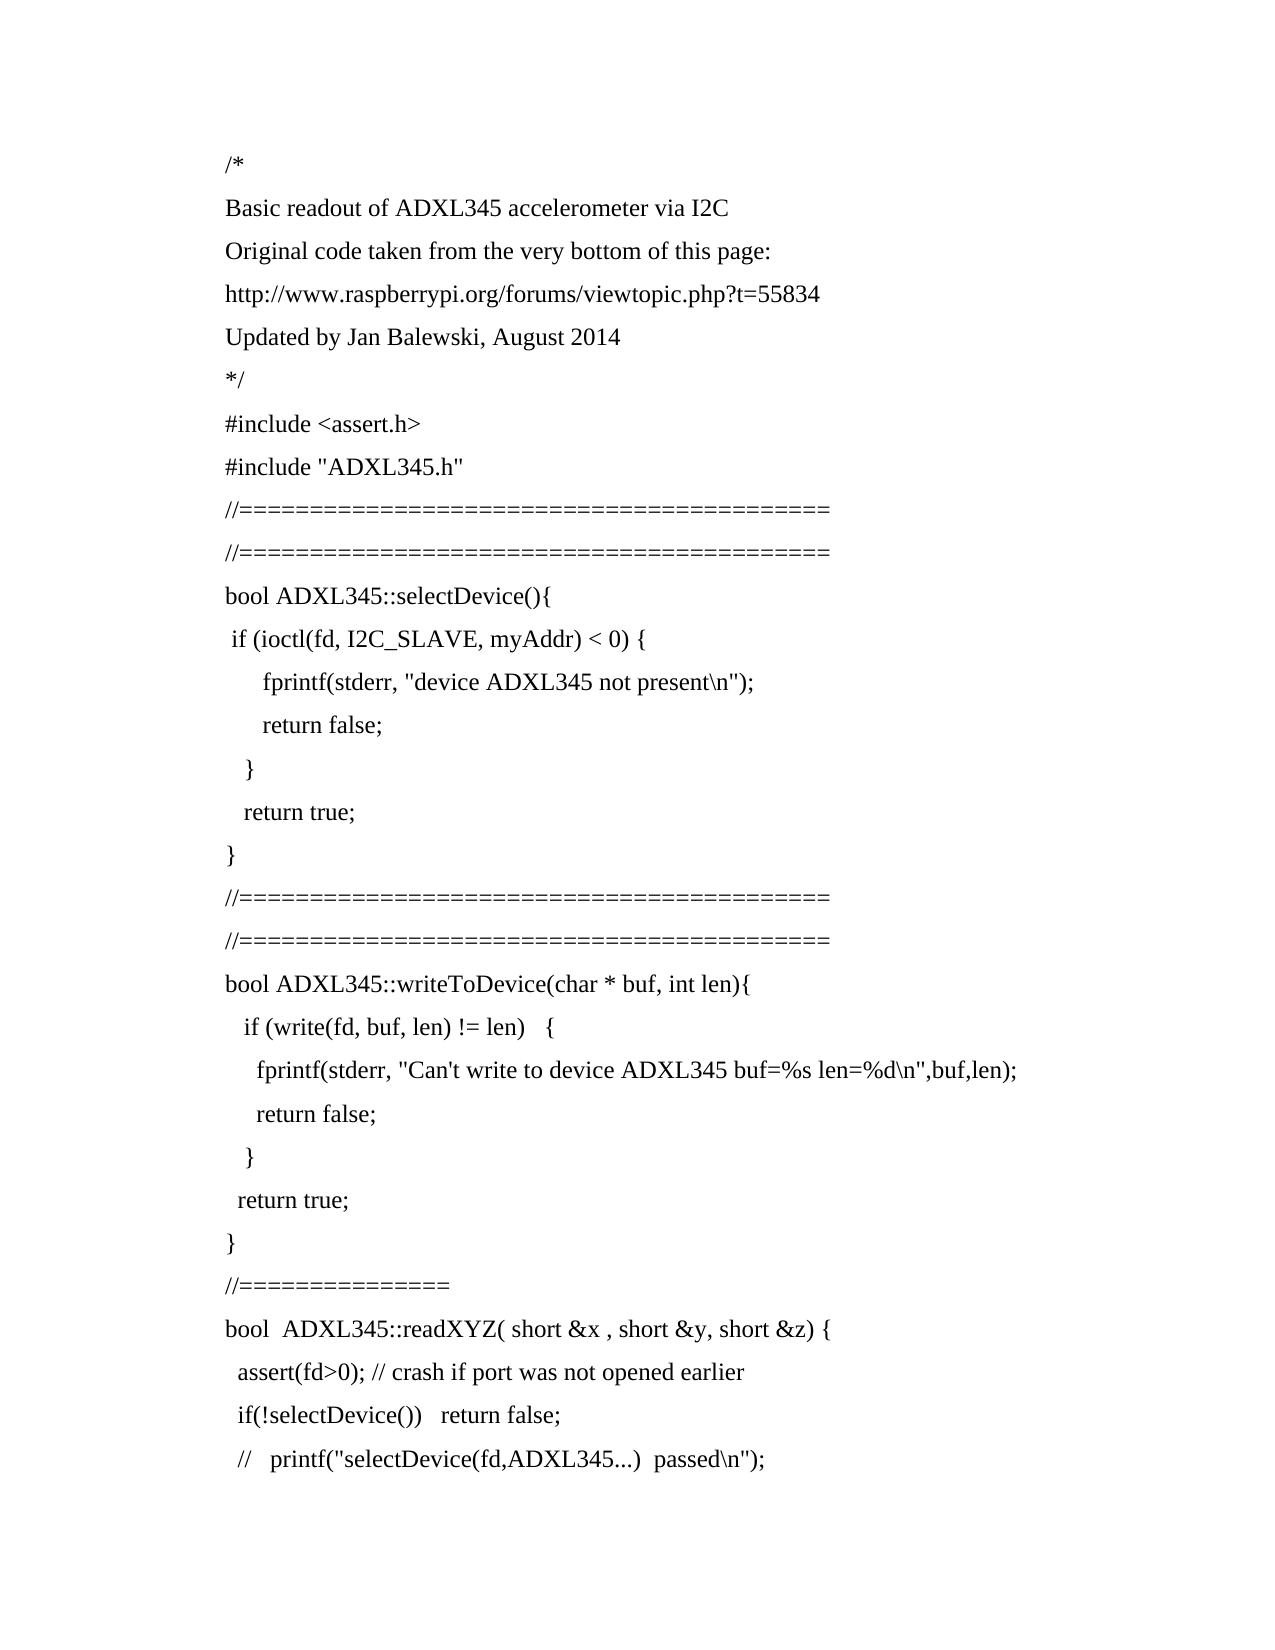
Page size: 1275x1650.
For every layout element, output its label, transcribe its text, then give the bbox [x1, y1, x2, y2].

list Basic readout of ADXL345 accelerometer via I2C [225, 193, 1125, 222]
list return true; [225, 797, 1125, 826]
list http://www.raspberrypi.org/forums/viewtopic.php?t=55834 [225, 279, 1125, 308]
list } [225, 840, 1125, 869]
list bool ADXL345::selectDevice(){ [225, 581, 1125, 610]
list //========================================== [225, 926, 1125, 955]
list //========================================== [225, 883, 1125, 912]
list return false; [225, 1099, 1125, 1127]
list //=============== [225, 1271, 1125, 1300]
list #include "ADXL345.h" [225, 452, 1125, 481]
list if (ioctl(fd, I2C_SLAVE, myAddr) < 0) { [225, 624, 1125, 653]
list bool ADXL345::readXYZ( short &x , short &y, short &z) { [225, 1314, 1125, 1343]
list //========================================== [225, 538, 1125, 567]
list #include <assert.h> [225, 409, 1125, 437]
list /* [225, 150, 1125, 179]
list return false; [225, 711, 1125, 739]
list bool ADXL345::writeToDevice(char * buf, int len){ [225, 969, 1125, 998]
list } [225, 754, 1125, 782]
list Updated by Jan Balewski, August 2014 [225, 322, 1125, 351]
list return true; [225, 1185, 1125, 1214]
list assert(fd>0); // crash if port was not opened earlier [225, 1357, 1125, 1386]
list if(!selectDevice()) return false; [225, 1401, 1125, 1429]
list } [225, 1228, 1125, 1257]
list //========================================== [225, 495, 1125, 524]
list Original code taken from the very bottom of this page: [225, 236, 1125, 265]
list } [225, 1142, 1125, 1171]
list if (write(fd, buf, len) != len) { [225, 1012, 1125, 1041]
list fprintf(stderr, "Can't write to device ADXL345 buf=%s len=%d\n",buf,len); [225, 1056, 1125, 1084]
list fprintf(stderr, "device ADXL345 not present\n"); [225, 667, 1125, 696]
list */ [225, 366, 1125, 394]
list // printf("selectDevice(fd,ADXL345...) passed\n"); [225, 1444, 1125, 1472]
